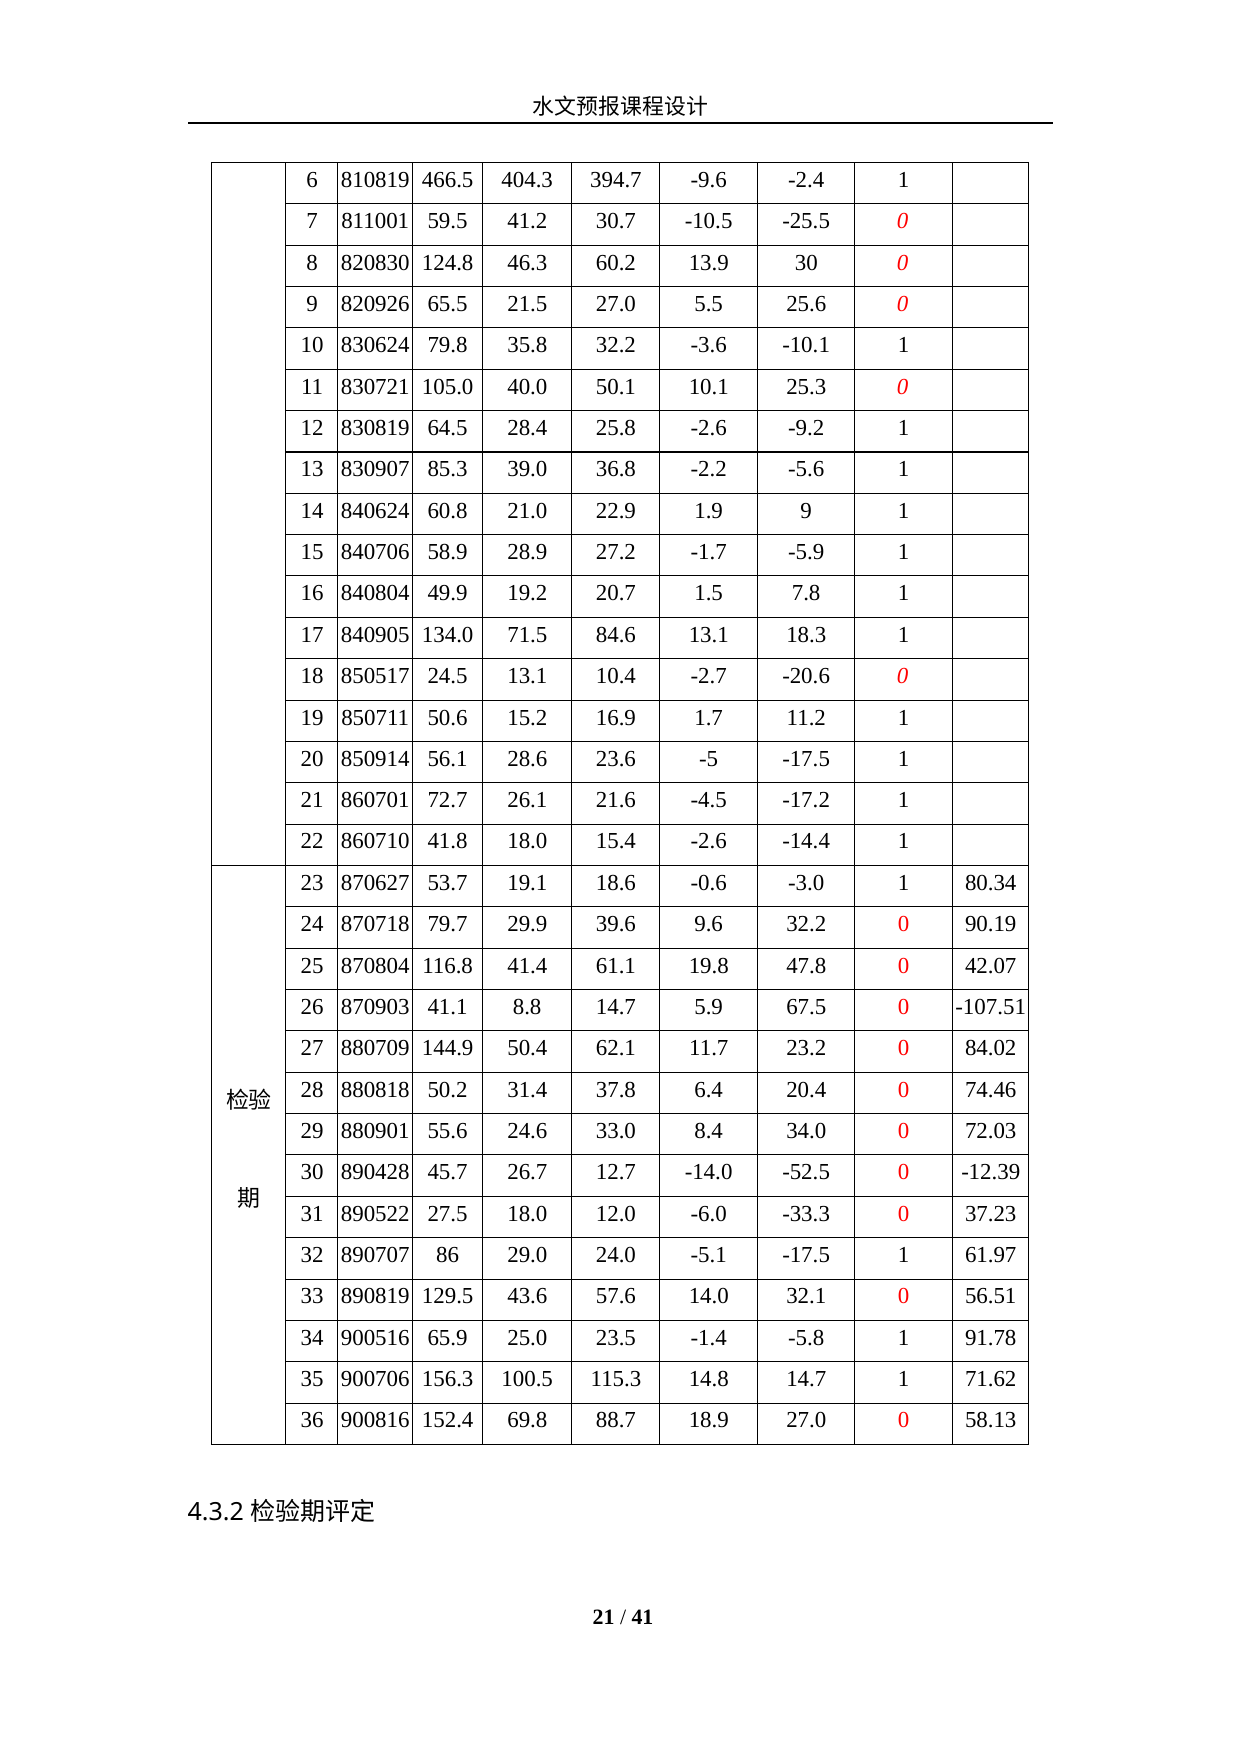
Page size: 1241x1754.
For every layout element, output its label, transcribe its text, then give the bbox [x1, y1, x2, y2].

table_cell 860701 [338, 783, 412, 823]
table_cell 880818 [338, 1073, 412, 1113]
table_cell 21.0 [483, 494, 571, 534]
table_cell 35.8 [483, 328, 571, 369]
table_cell 13.1 [483, 659, 571, 699]
table_cell 32 [286, 1238, 337, 1278]
table_cell -20.6 [758, 659, 854, 699]
table_cell -14.4 [758, 825, 854, 865]
table_cell 8.8 [483, 990, 571, 1030]
table_cell [953, 204, 1028, 244]
table_cell 28.4 [483, 411, 571, 451]
table_cell 830907 [338, 453, 412, 493]
table_cell 18.3 [758, 618, 854, 658]
table_cell 32.2 [758, 907, 854, 948]
table_cell 35 [286, 1362, 337, 1402]
table_cell 25.0 [483, 1321, 571, 1361]
table_cell 41.8 [413, 825, 482, 865]
table_cell -5 [660, 742, 757, 782]
table_cell 811001 [338, 204, 412, 244]
table_cell 30.7 [572, 204, 659, 244]
table_cell 20 [286, 742, 337, 782]
table_cell 25.6 [758, 287, 854, 327]
table_cell 5.5 [660, 287, 757, 327]
table_cell 1 [855, 411, 952, 451]
table_cell 22.9 [572, 494, 659, 534]
table_cell 1 [855, 163, 952, 203]
table_cell 65.5 [413, 287, 482, 327]
table_cell [953, 742, 1028, 782]
table_cell 59.5 [413, 204, 482, 244]
table_cell 62.1 [572, 1031, 659, 1072]
table_cell -25.5 [758, 204, 854, 244]
table_cell 39.6 [572, 907, 659, 948]
table_cell [953, 825, 1028, 865]
table_cell 58.9 [413, 535, 482, 575]
table_cell 105.0 [413, 370, 482, 410]
table_cell -2.7 [660, 659, 757, 699]
table_cell 830819 [338, 411, 412, 451]
table_cell 15.2 [483, 701, 571, 741]
table_cell 43.6 [483, 1280, 571, 1320]
table_cell 840624 [338, 494, 412, 534]
table_cell 0 [855, 370, 952, 410]
table_cell 46.3 [483, 246, 571, 286]
table_cell 144.9 [413, 1031, 482, 1072]
table_cell 0 [855, 1155, 952, 1196]
table_cell 14.8 [660, 1362, 757, 1402]
table_cell 19.1 [483, 866, 571, 906]
table_cell 0 [855, 907, 952, 948]
table_cell 31.4 [483, 1073, 571, 1113]
table_cell 7.8 [758, 576, 854, 617]
table_cell 21.5 [483, 287, 571, 327]
table_cell 28 [286, 1073, 337, 1113]
table_cell 23.5 [572, 1321, 659, 1361]
table_cell 13.9 [660, 246, 757, 286]
table_cell 86 [413, 1238, 482, 1278]
table_cell 1 [855, 783, 952, 823]
table_cell 129.5 [413, 1280, 482, 1320]
table_cell 27.0 [572, 287, 659, 327]
table_cell -5.8 [758, 1321, 854, 1361]
table_cell -2.6 [660, 411, 757, 451]
table_cell 1 [855, 742, 952, 782]
table_cell -17.2 [758, 783, 854, 823]
table_cell 1.9 [660, 494, 757, 534]
table_cell 24.0 [572, 1238, 659, 1278]
table_cell 36 [286, 1404, 337, 1444]
table_cell 0 [855, 1031, 952, 1072]
table_cell 56.51 [953, 1280, 1028, 1320]
table_cell [953, 246, 1028, 286]
table_cell 0 [855, 659, 952, 699]
table_cell 152.4 [413, 1404, 482, 1444]
table_cell 29 [286, 1114, 337, 1154]
table_cell 11 [286, 370, 337, 410]
table_cell 156.3 [413, 1362, 482, 1402]
table_cell 49.9 [413, 576, 482, 617]
table_cell -33.3 [758, 1197, 854, 1237]
table_cell 25.8 [572, 411, 659, 451]
table_cell 11.2 [758, 701, 854, 741]
table_cell 1.5 [660, 576, 757, 617]
table_cell 26.1 [483, 783, 571, 823]
table_cell 15 [286, 535, 337, 575]
table_cell 79.7 [413, 907, 482, 948]
table_cell -4.5 [660, 783, 757, 823]
table_cell -10.1 [758, 328, 854, 369]
table_cell 18.0 [483, 1197, 571, 1237]
table_cell 21 [286, 783, 337, 823]
table_cell [953, 163, 1028, 203]
table_cell 检验期 [212, 866, 285, 1444]
table_cell 90.19 [953, 907, 1028, 948]
table_cell 890707 [338, 1238, 412, 1278]
table_cell 84.6 [572, 618, 659, 658]
table_cell 5.9 [660, 990, 757, 1030]
table_cell 32.1 [758, 1280, 854, 1320]
table_cell 820830 [338, 246, 412, 286]
table_cell 50.4 [483, 1031, 571, 1072]
table_cell 40.0 [483, 370, 571, 410]
table_cell 900816 [338, 1404, 412, 1444]
table_cell 116.8 [413, 949, 482, 989]
table_cell 18.9 [660, 1404, 757, 1444]
table_cell 0 [855, 204, 952, 244]
table_cell 10.4 [572, 659, 659, 699]
table_cell 1 [855, 494, 952, 534]
table_cell 870804 [338, 949, 412, 989]
table_cell 41.4 [483, 949, 571, 989]
table_cell 88.7 [572, 1404, 659, 1444]
table_cell -5.9 [758, 535, 854, 575]
table_cell 27.0 [758, 1404, 854, 1444]
table_cell 30 [286, 1155, 337, 1196]
table_cell 0 [855, 287, 952, 327]
table_cell -2.2 [660, 453, 757, 493]
table_cell 50.6 [413, 701, 482, 741]
table_cell 900706 [338, 1362, 412, 1402]
table_cell -2.4 [758, 163, 854, 203]
table_cell 8 [286, 246, 337, 286]
table_cell 33 [286, 1280, 337, 1320]
table_cell -107.51 [953, 990, 1028, 1030]
table_cell 14.7 [758, 1362, 854, 1402]
table_cell 124.8 [413, 246, 482, 286]
table_cell 53.7 [413, 866, 482, 906]
table_cell 6.4 [660, 1073, 757, 1113]
table_cell -3.0 [758, 866, 854, 906]
table_cell -9.6 [660, 163, 757, 203]
table_cell 134.0 [413, 618, 482, 658]
table_cell 15.4 [572, 825, 659, 865]
table_cell 850711 [338, 701, 412, 741]
table_cell 47.8 [758, 949, 854, 989]
table_cell 840905 [338, 618, 412, 658]
table_cell 32.2 [572, 328, 659, 369]
table_cell 72.03 [953, 1114, 1028, 1154]
table_cell 1 [855, 576, 952, 617]
table_cell 74.46 [953, 1073, 1028, 1113]
table_cell 100.5 [483, 1362, 571, 1402]
table_cell 25.3 [758, 370, 854, 410]
table_cell 37.8 [572, 1073, 659, 1113]
table_cell 50.1 [572, 370, 659, 410]
table_cell 67.5 [758, 990, 854, 1030]
table_cell 36.8 [572, 453, 659, 493]
table_cell 27.2 [572, 535, 659, 575]
table_cell 22 [286, 825, 337, 865]
table_cell 13 [286, 453, 337, 493]
table_cell 18.0 [483, 825, 571, 865]
table_cell 14.7 [572, 990, 659, 1030]
table_cell [953, 494, 1028, 534]
table_cell 115.3 [572, 1362, 659, 1402]
table_cell -3.6 [660, 328, 757, 369]
table_cell 9 [286, 287, 337, 327]
table_cell 61.1 [572, 949, 659, 989]
table_cell -17.5 [758, 742, 854, 782]
table_cell 79.8 [413, 328, 482, 369]
table_cell 30 [758, 246, 854, 286]
table_cell -17.5 [758, 1238, 854, 1278]
table_cell 0 [855, 1073, 952, 1113]
table_cell -1.4 [660, 1321, 757, 1361]
table_cell 27 [286, 1031, 337, 1072]
table_cell 71.62 [953, 1362, 1028, 1402]
table_cell 10 [286, 328, 337, 369]
table_cell 404.3 [483, 163, 571, 203]
table_cell 850914 [338, 742, 412, 782]
table_cell 69.8 [483, 1404, 571, 1444]
table_cell 23.2 [758, 1031, 854, 1072]
table_cell 1 [855, 1362, 952, 1402]
table_cell 41.2 [483, 204, 571, 244]
table_cell 55.6 [413, 1114, 482, 1154]
table_cell 45.7 [413, 1155, 482, 1196]
table_cell 65.9 [413, 1321, 482, 1361]
table_cell 890428 [338, 1155, 412, 1196]
table_cell 56.1 [413, 742, 482, 782]
table_cell 466.5 [413, 163, 482, 203]
table_cell 0 [855, 1114, 952, 1154]
table_cell -14.0 [660, 1155, 757, 1196]
table_cell 27.5 [413, 1197, 482, 1237]
table_cell 9.6 [660, 907, 757, 948]
table_cell 21.6 [572, 783, 659, 823]
table_cell 28.9 [483, 535, 571, 575]
table_cell 0 [855, 246, 952, 286]
table_cell 34 [286, 1321, 337, 1361]
table_cell 0 [855, 1280, 952, 1320]
table_cell 71.5 [483, 618, 571, 658]
table_cell 1 [855, 866, 952, 906]
table_cell 17 [286, 618, 337, 658]
table_cell 39.0 [483, 453, 571, 493]
table_cell [953, 783, 1028, 823]
table_cell -2.6 [660, 825, 757, 865]
table_cell 84.02 [953, 1031, 1028, 1072]
table_cell 33.0 [572, 1114, 659, 1154]
table_cell 900516 [338, 1321, 412, 1361]
table_cell 60.2 [572, 246, 659, 286]
table_cell 58.13 [953, 1404, 1028, 1444]
table_cell [953, 576, 1028, 617]
table_cell 10.1 [660, 370, 757, 410]
table_cell [953, 659, 1028, 699]
table_cell 20.4 [758, 1073, 854, 1113]
table_cell 12 [286, 411, 337, 451]
table_cell [953, 370, 1028, 410]
table_cell 840804 [338, 576, 412, 617]
table_cell [953, 287, 1028, 327]
table_cell 0 [855, 1404, 952, 1444]
table_cell 24.5 [413, 659, 482, 699]
table_cell 23.6 [572, 742, 659, 782]
table_cell 1 [855, 1238, 952, 1278]
table_cell [953, 411, 1028, 451]
table_cell 24.6 [483, 1114, 571, 1154]
table_cell 8.4 [660, 1114, 757, 1154]
table_cell 91.78 [953, 1321, 1028, 1361]
table_cell 850517 [338, 659, 412, 699]
text 4.3.2 检验期评定 [187, 1477, 1053, 1542]
table_cell 880709 [338, 1031, 412, 1072]
table_cell 26 [286, 990, 337, 1030]
table_cell -12.39 [953, 1155, 1028, 1196]
table_cell 1 [855, 535, 952, 575]
table_cell 820926 [338, 287, 412, 327]
table_cell 37.23 [953, 1197, 1028, 1237]
table_cell 14.0 [660, 1280, 757, 1320]
table_cell 20.7 [572, 576, 659, 617]
table_cell 0 [855, 1197, 952, 1237]
table_cell 72.7 [413, 783, 482, 823]
table_cell 870718 [338, 907, 412, 948]
table_cell 11.7 [660, 1031, 757, 1072]
table_cell 18.6 [572, 866, 659, 906]
table_cell [953, 453, 1028, 493]
table_cell 394.7 [572, 163, 659, 203]
table_cell 26.7 [483, 1155, 571, 1196]
table_cell 810819 [338, 163, 412, 203]
table_cell 50.2 [413, 1073, 482, 1113]
table_cell 1.7 [660, 701, 757, 741]
table_cell 6 [286, 163, 337, 203]
table_cell 16 [286, 576, 337, 617]
table_cell 29.9 [483, 907, 571, 948]
table_cell 42.07 [953, 949, 1028, 989]
table_cell 830624 [338, 328, 412, 369]
table_cell 23 [286, 866, 337, 906]
table_cell 19.2 [483, 576, 571, 617]
table_cell 880901 [338, 1114, 412, 1154]
table_cell 12.7 [572, 1155, 659, 1196]
table_cell 870903 [338, 990, 412, 1030]
table_cell 19.8 [660, 949, 757, 989]
table_cell -5.1 [660, 1238, 757, 1278]
table_cell 29.0 [483, 1238, 571, 1278]
table_cell 860710 [338, 825, 412, 865]
table_cell 57.6 [572, 1280, 659, 1320]
table_cell 0 [855, 949, 952, 989]
table_cell 16.9 [572, 701, 659, 741]
table_cell 1 [855, 328, 952, 369]
table_cell 1 [855, 701, 952, 741]
table_cell 85.3 [413, 453, 482, 493]
table_cell 1 [855, 825, 952, 865]
table_cell 14 [286, 494, 337, 534]
table_cell [953, 701, 1028, 741]
table_cell 80.34 [953, 866, 1028, 906]
table_cell 1 [855, 1321, 952, 1361]
table_cell 840706 [338, 535, 412, 575]
table_cell 890819 [338, 1280, 412, 1320]
table_cell 24 [286, 907, 337, 948]
table_cell -52.5 [758, 1155, 854, 1196]
table_cell 830721 [338, 370, 412, 410]
table_cell -9.2 [758, 411, 854, 451]
table_cell 64.5 [413, 411, 482, 451]
table_cell 13.1 [660, 618, 757, 658]
table_cell [953, 328, 1028, 369]
table_cell 1 [855, 453, 952, 493]
table_cell [953, 618, 1028, 658]
table_cell 7 [286, 204, 337, 244]
table_cell 890522 [338, 1197, 412, 1237]
table_cell -1.7 [660, 535, 757, 575]
table_cell 19 [286, 701, 337, 741]
table_cell 31 [286, 1197, 337, 1237]
table_cell 9 [758, 494, 854, 534]
table_cell -6.0 [660, 1197, 757, 1237]
table_cell [953, 535, 1028, 575]
table_cell 12.0 [572, 1197, 659, 1237]
table_cell 0 [855, 990, 952, 1030]
table_cell 60.8 [413, 494, 482, 534]
table_cell -5.6 [758, 453, 854, 493]
table_cell -10.5 [660, 204, 757, 244]
table_cell 28.6 [483, 742, 571, 782]
table_cell 18 [286, 659, 337, 699]
table_cell 41.1 [413, 990, 482, 1030]
table_cell 870627 [338, 866, 412, 906]
table_cell -0.6 [660, 866, 757, 906]
table_cell 61.97 [953, 1238, 1028, 1278]
table_cell 34.0 [758, 1114, 854, 1154]
table_cell 25 [286, 949, 337, 989]
table_cell 1 [855, 618, 952, 658]
